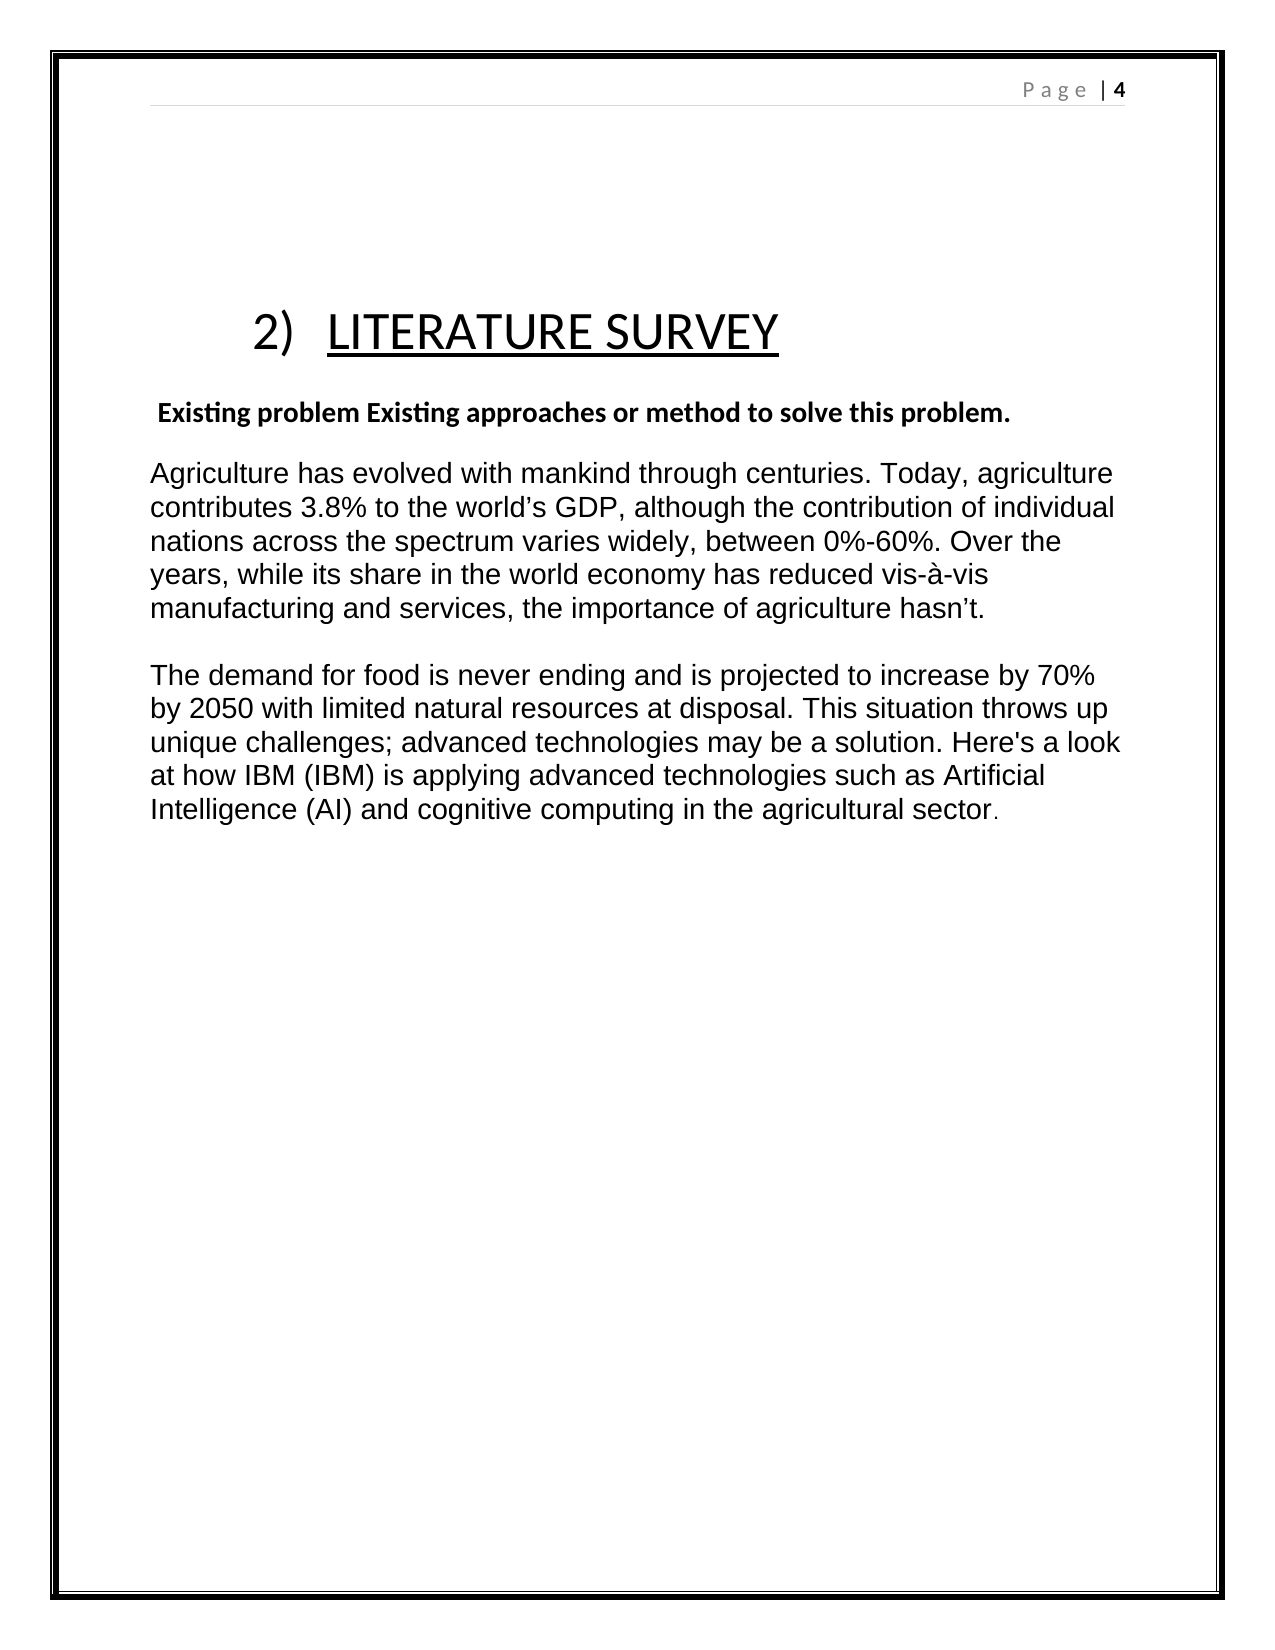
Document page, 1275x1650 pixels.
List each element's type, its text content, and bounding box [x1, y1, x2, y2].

text Agriculture has evolved with mankind through centuries. Today, agriculture contributes 3.8% to the world’s GDP, although the contribution of individual nations across the spectrum varies widely, between 0%-60%. Over the years, while its share in the world economy has reduced vis-à-vis manufacturing and services, the importance of agriculture hasn’t. [150, 456, 1125, 624]
text The demand for food is never ending and is projected to increase by 70% by 2050 with limited natural resources at disposal. This situation throws up unique challenges; advanced technologies may be a solution. Here's a look at how IBM (IBM) is applying advanced technologies such as Artificial Intelligence (AI) and cognitive computing in the agricultural sector. [150, 658, 1125, 825]
text Existing problem Existing approaches or method to solve this problem. [150, 394, 1125, 429]
list LITERATURE SURVEY [252, 297, 1125, 363]
